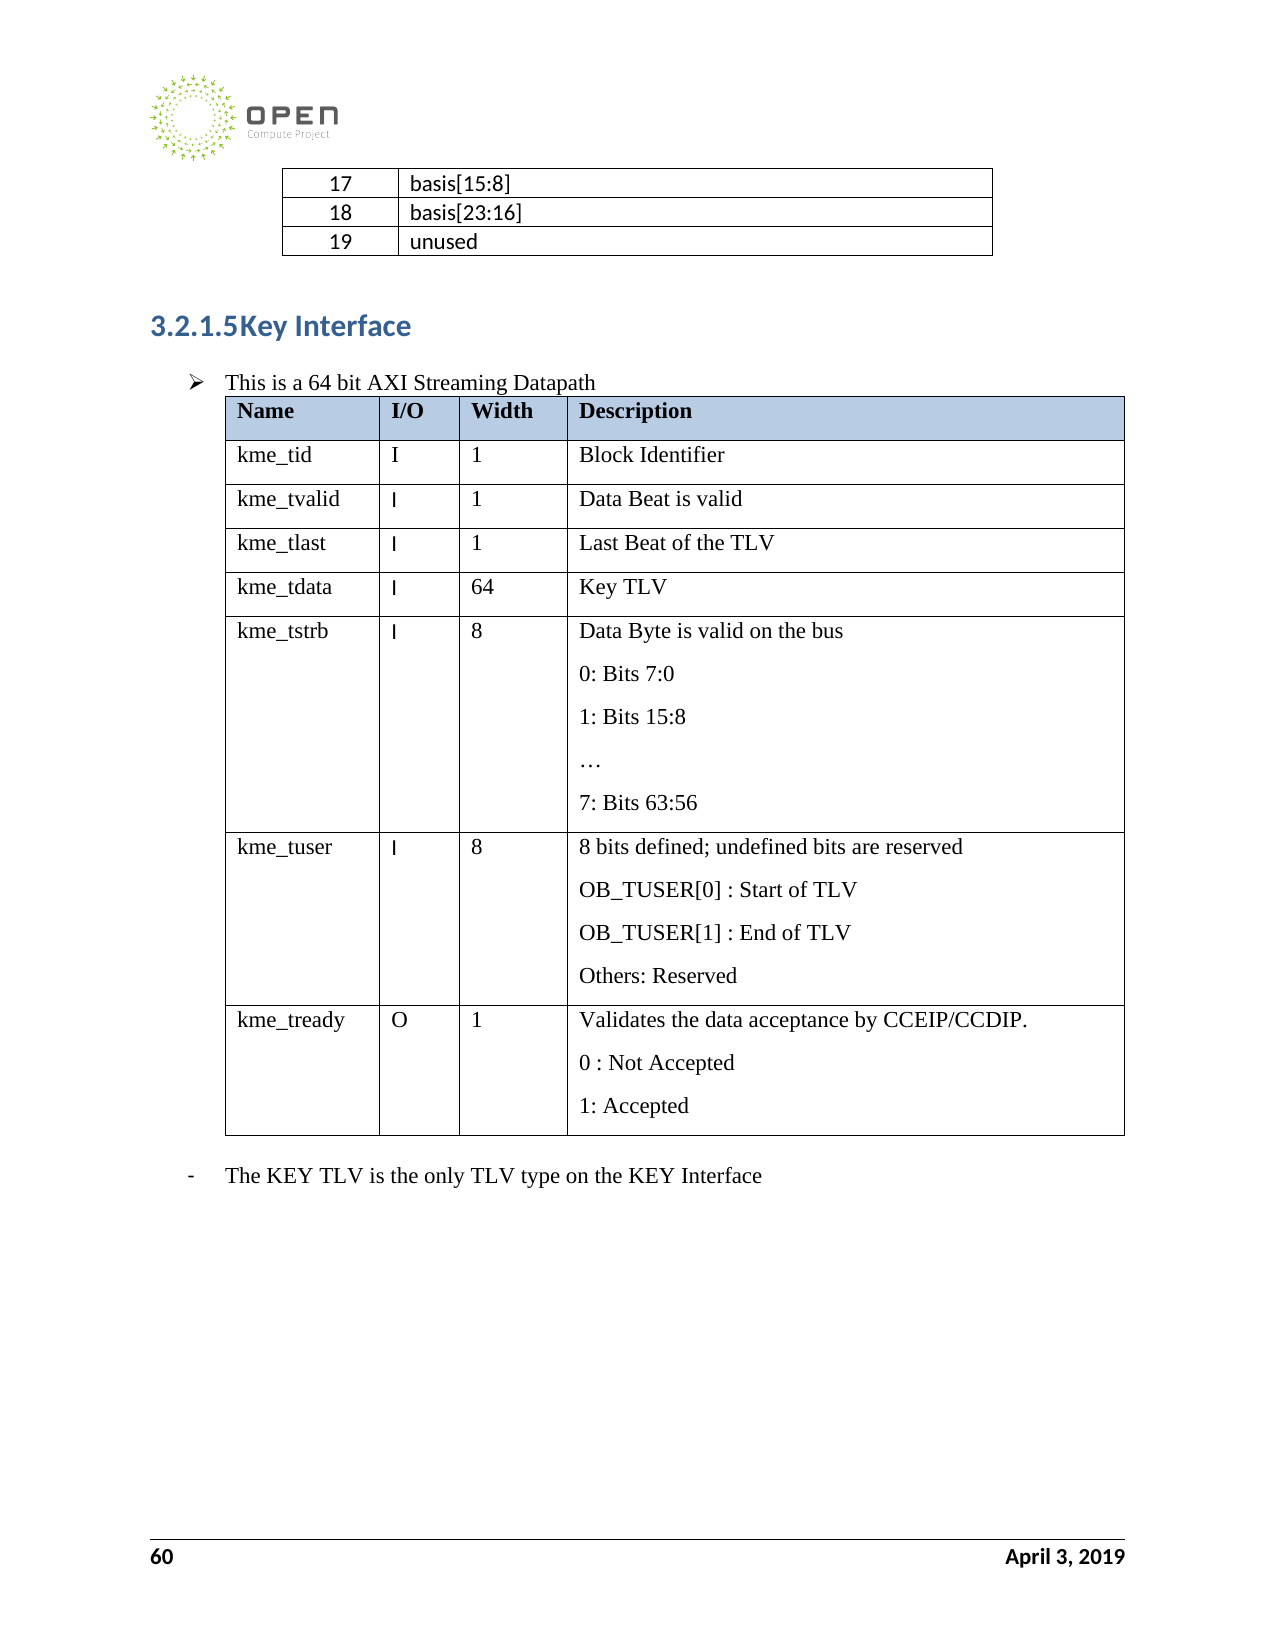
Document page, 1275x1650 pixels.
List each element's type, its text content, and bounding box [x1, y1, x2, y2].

table_cell Data Beat is valid [568, 485, 1124, 528]
table_header I/O [380, 397, 459, 440]
table_cell 19 [283, 227, 398, 255]
table_cell 8 [460, 617, 567, 832]
table_cell 64 [460, 573, 567, 616]
table_cell I [380, 573, 459, 616]
table_cell kme_tuser [226, 833, 379, 1005]
table_cell kme_tstrb [226, 617, 379, 832]
table_cell basis[15:8] [399, 169, 992, 197]
table_cell Validates the data acceptance by CCEIP/CCDIP. 0 : Not Accepted 1: Accepted [568, 1006, 1124, 1135]
table_cell kme_tready [226, 1006, 379, 1135]
table_cell I [380, 529, 459, 572]
table_cell 17 [283, 169, 398, 197]
table_cell Key TLV [568, 573, 1124, 616]
table_cell unused [399, 227, 992, 255]
table_cell Block Identifier [568, 441, 1124, 484]
picture [150, 75, 338, 168]
list The KEY TLV is the only TLV type on the KEY Interface [187, 1161, 1125, 1189]
table_cell 1 [460, 485, 567, 528]
table_cell I [380, 617, 459, 832]
table_cell kme_tdata [226, 573, 379, 616]
table_cell basis[23:16] [399, 198, 992, 226]
table_cell kme_tid [226, 441, 379, 484]
table_header Width [460, 397, 567, 440]
table_cell 18 [283, 198, 398, 226]
table_cell I [380, 441, 459, 484]
table_cell Last Beat of the TLV [568, 529, 1124, 572]
table_header Description [568, 397, 1124, 440]
list This is a 64 bit AXI Streaming Datapath [187, 369, 1125, 396]
table_cell Data Byte is valid on the bus 0: Bits 7:0 1: Bits 15:8 … 7: Bits 63:56 [568, 617, 1124, 832]
table_cell kme_tlast [226, 529, 379, 572]
table_cell kme_tvalid [226, 485, 379, 528]
table_cell O [380, 1006, 459, 1135]
table_cell 1 [460, 1006, 567, 1135]
subtitle Key Interface [150, 306, 1125, 344]
table_cell 8 [460, 833, 567, 1005]
table_cell I [380, 833, 459, 1005]
table_cell 1 [460, 529, 567, 572]
table_cell 8 bits defined; undefined bits are reserved OB_TUSER[0] : Start of TLV OB_TUSER[1] : End of TLV Others: Reserved [568, 833, 1124, 1005]
table_cell I [380, 485, 459, 528]
table_cell 1 [460, 441, 567, 484]
table_header Name [226, 397, 379, 440]
